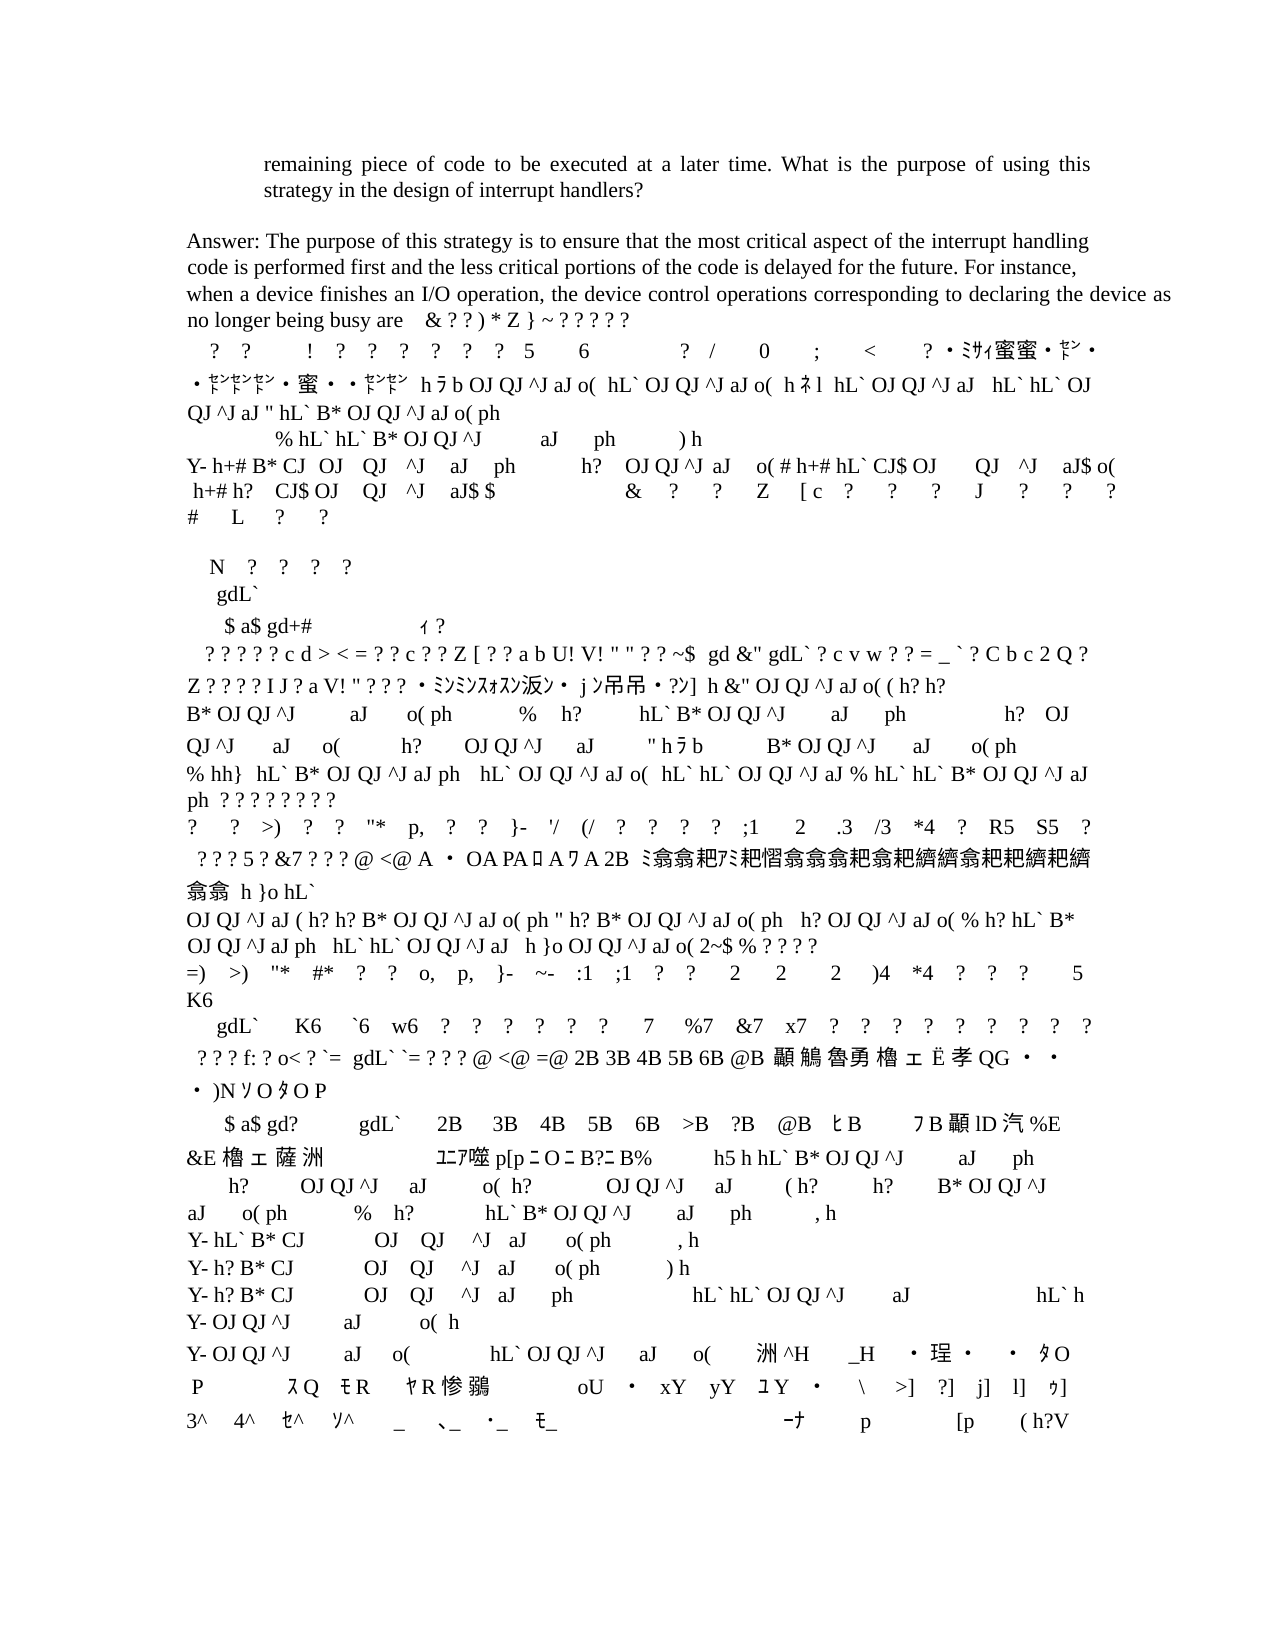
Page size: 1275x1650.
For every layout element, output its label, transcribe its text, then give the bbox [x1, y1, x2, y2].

text Y- h+# B* CJ OJ QJ ^J aJ ph h? OJ QJ ^J aJ o( # h+# hL` CJ$ OJ QJ ^J aJ$ o( h+# h? CJ$ OJ QJ ^J aJ$ $ & ? ? Z [ c ? ? ? J ? ? ? # L ? ? [186, 453, 1128, 529]
text when a device finishes an I/O operation, the device control operations corresponding to declaring the device as no longer being busy are & ? ? ) * Z } ~ ? ? ? ? ? [186, 281, 1173, 332]
text $ a$ gd+# ｨ ? [187, 608, 1173, 639]
text % hh} hL` B* OJ QJ ^J aJ ph hL` OJ QJ ^J aJ o( hL` hL` OJ QJ ^J aJ % hL` hL` B* OJ QJ ^J aJ ph ? ? ? ? ? ? ? ? [186, 761, 1092, 813]
text Y- OJ QJ ^J aJ o( h [186, 1309, 1173, 1334]
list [262, 151, 1092, 202]
text ? ? ! ? ? ? ? ? ? 5 6 ? / 0 ; < ? ・ﾐｻｨ蜜蜜・㌣・ [187, 333, 1173, 365]
text ? ? >) ? ? "* p, ? ? }- '/ (/ ? ? ? ? ;1 2 .3 /3 *4 ? R5 S5 ? [187, 814, 1173, 839]
text N ? ? ? ? [187, 554, 1173, 579]
text QJ ^J aJ o( h? OJ QJ ^J aJ " hﾗb B* OJ QJ ^J aJ o( ph [186, 728, 1173, 759]
text Y- OJ QJ ^J aJ o( hL` OJ QJ ^J aJ o( 洲 ^H _H ・ 珵 ・ ・ ﾀO [186, 1336, 1173, 1367]
text K6 [186, 987, 1092, 1012]
table_header h? OJ QJ ^J aJ o( h? OJ QJ ^J aJ ( h? h? aJ o( ph % h? hL` B* OJ QJ ^J aJ ph , h Y- hL` B* CJ OJ QJ ^J aJ o( ph , h Y- h? B* CJ OJ QJ ^J aJ o( ph ) h [188, 1173, 937, 1282]
text ・㌣㌣㌣・蜜・・㌣㌣ hﾗb OJ QJ ^J aJ o( hL` OJ QJ ^J aJ o( hﾈl hL` OJ QJ ^J aJ hL` hL` OJ QJ ^J aJ " hL` B* OJ QJ ^J aJ o( ph [186, 367, 1092, 425]
text ? ? ? 5 ? &7 ? ? ? @ <@ А ・ OA PA ﾛA ﾜA 2B ﾐ翕翕耙ｱﾐ耙慴翕翕翕耙翕耙纃纃翕耙耙纃耙纃翕翕 h }o hL` [186, 841, 1092, 905]
text 3^ 4^ ｾ^ ｿ^ _ ､_ ･_ ﾓ_ ｰﾅ p [p ( h?V [186, 1403, 1173, 1434]
text P ｽQ ﾓR ﾔR 惨 鶸 oU ・ xY yY ﾕY ・ \ >] ?] j] l] ｩ] [186, 1369, 1173, 1401]
text gdL` K6 `6 w6 ? ? ? ? ? ? 7 %7 &7 x7 ? ? ? ? ? ? ? ? ? [186, 1013, 1173, 1038]
table_header B* OJ QJ ^J [937, 1173, 1084, 1282]
text &E 櫓 ェ 薩 洲 ﾕﾆｱ噬 p[pﾆOﾆB?ﾆB% h5 h hL` B* OJ QJ ^J aJ ph [186, 1140, 1173, 1171]
text B* OJ QJ ^J aJ o( ph % h? hL` B* OJ QJ ^J aJ ph h? OJ [186, 701, 1173, 726]
text ? ? ? ? ? c d > < = ? ? c ? ? Z [ ? ? a b U! V! " " ? ? ~$ gd &" gdL` ? c v w ? ? = _ ` ? C b c 2 Q ? Z ? ? ? ? I J ? a V! " ? ? ? ・ﾐﾝﾐﾝｽｫｽﾝ汳ﾝ・ j ﾝ吊吊・?ﾝ] h &" OJ QJ ^J aJ o( ( h? h? [186, 641, 1092, 699]
table_cell hL` h [937, 1282, 1084, 1309]
text OJ QJ ^J aJ ( h? h? B* OJ QJ ^J aJ o( ph " h? B* OJ QJ ^J aJ o( ph h? OJ QJ ^J aJ o( % h? hL` B* OJ QJ ^J aJ ph hL` hL` OJ QJ ^J aJ h }o OJ QJ ^J aJ o( 2~$ % ? ? ? ? [186, 907, 1077, 958]
text =) >) "* #* ? ? o, p, }- ~- :1 ;1 ? ? 2 2 2 )4 *4 ? ? ? 5 [186, 960, 1173, 985]
text gdL` [186, 581, 1173, 606]
text ? ? ? f: ? o< ? `= gdL` `= ? ? ? @ <@ =@ 2B 3B 4B 5B 6B @B 顳 鵤 魯勇 櫓 ェ Ё 孝 QG ・ ・ ・ )N ｿO ﾀO P [186, 1040, 1065, 1104]
text Answer: The purpose of this strategy is to ensure that the most critical aspect of the interrupt handling code is performed first and the less critical portions of the code is delayed for the future. For instance, [186, 228, 1092, 279]
text $ a$ gd? gdL` 2B 3B 4B 5B 6B >B ?B @B ﾋB ﾌB 顳 lD 汽 %E [187, 1106, 1173, 1138]
text % hL` hL` B* OJ QJ ^J aJ ph ) h [186, 426, 1173, 451]
table_cell Y- h? B* CJ OJ QJ ^J aJ ph hL` hL` OJ QJ ^J aJ [188, 1282, 937, 1309]
